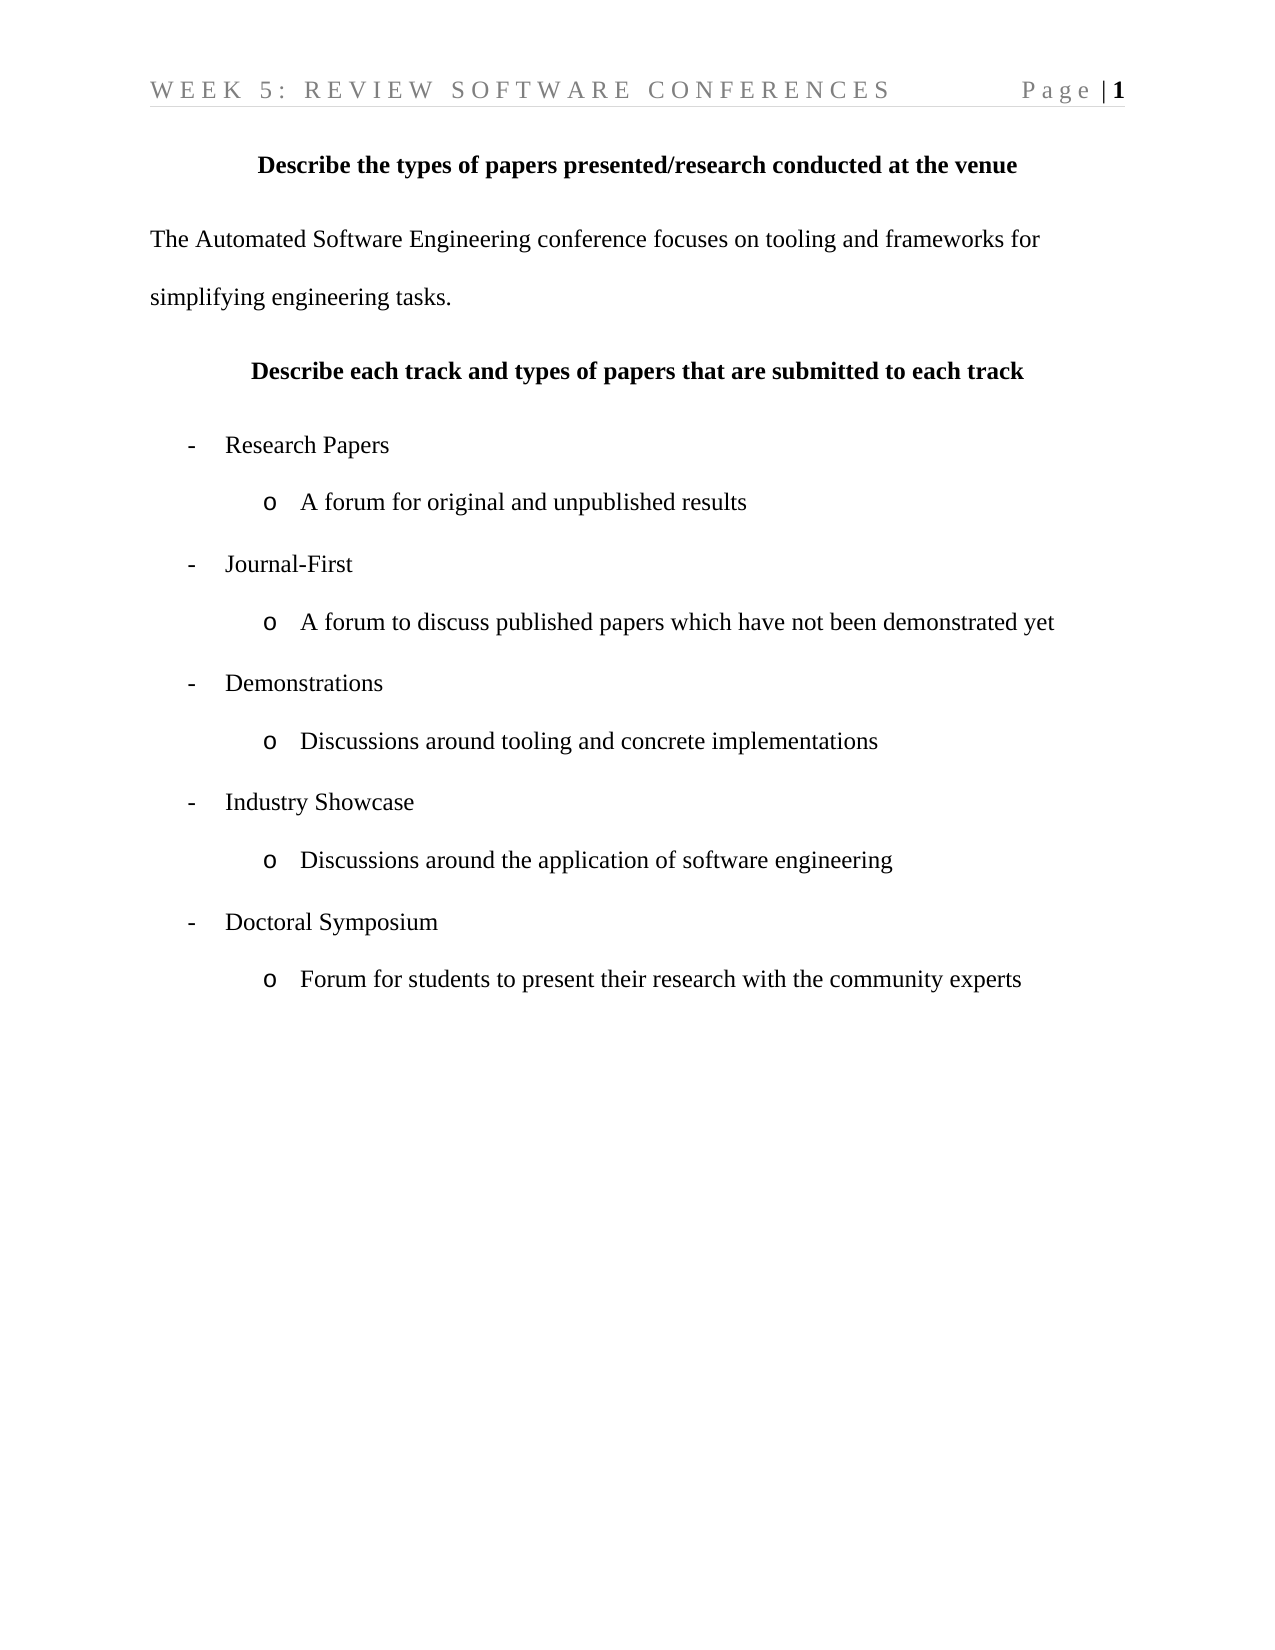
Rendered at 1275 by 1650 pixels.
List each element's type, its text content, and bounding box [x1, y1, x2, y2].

subtitle Describe each track and types of papers that are submitted to each track [150, 356, 1125, 384]
list Demonstrations [187, 668, 1125, 697]
list Journal-First [187, 549, 1125, 578]
list Doctoral Symposium [187, 907, 1125, 935]
list Research Papers [187, 430, 1125, 459]
list Discussions around tooling and concrete implementations [262, 726, 1125, 757]
list A forum to discuss published papers which have not been demonstrated yet [262, 607, 1125, 637]
subtitle Describe the types of papers presented/research conducted at the venue [150, 150, 1125, 179]
list Industry Showcase [187, 787, 1125, 816]
list Discussions around the application of software engineering [262, 845, 1125, 876]
list Forum for students to present their research with the community experts [262, 964, 1125, 995]
text The Automated Software Engineering conference focuses on tooling and frameworks for simplifying engineering tasks. [150, 224, 1125, 310]
list A forum for original and unpublished results [262, 487, 1125, 518]
